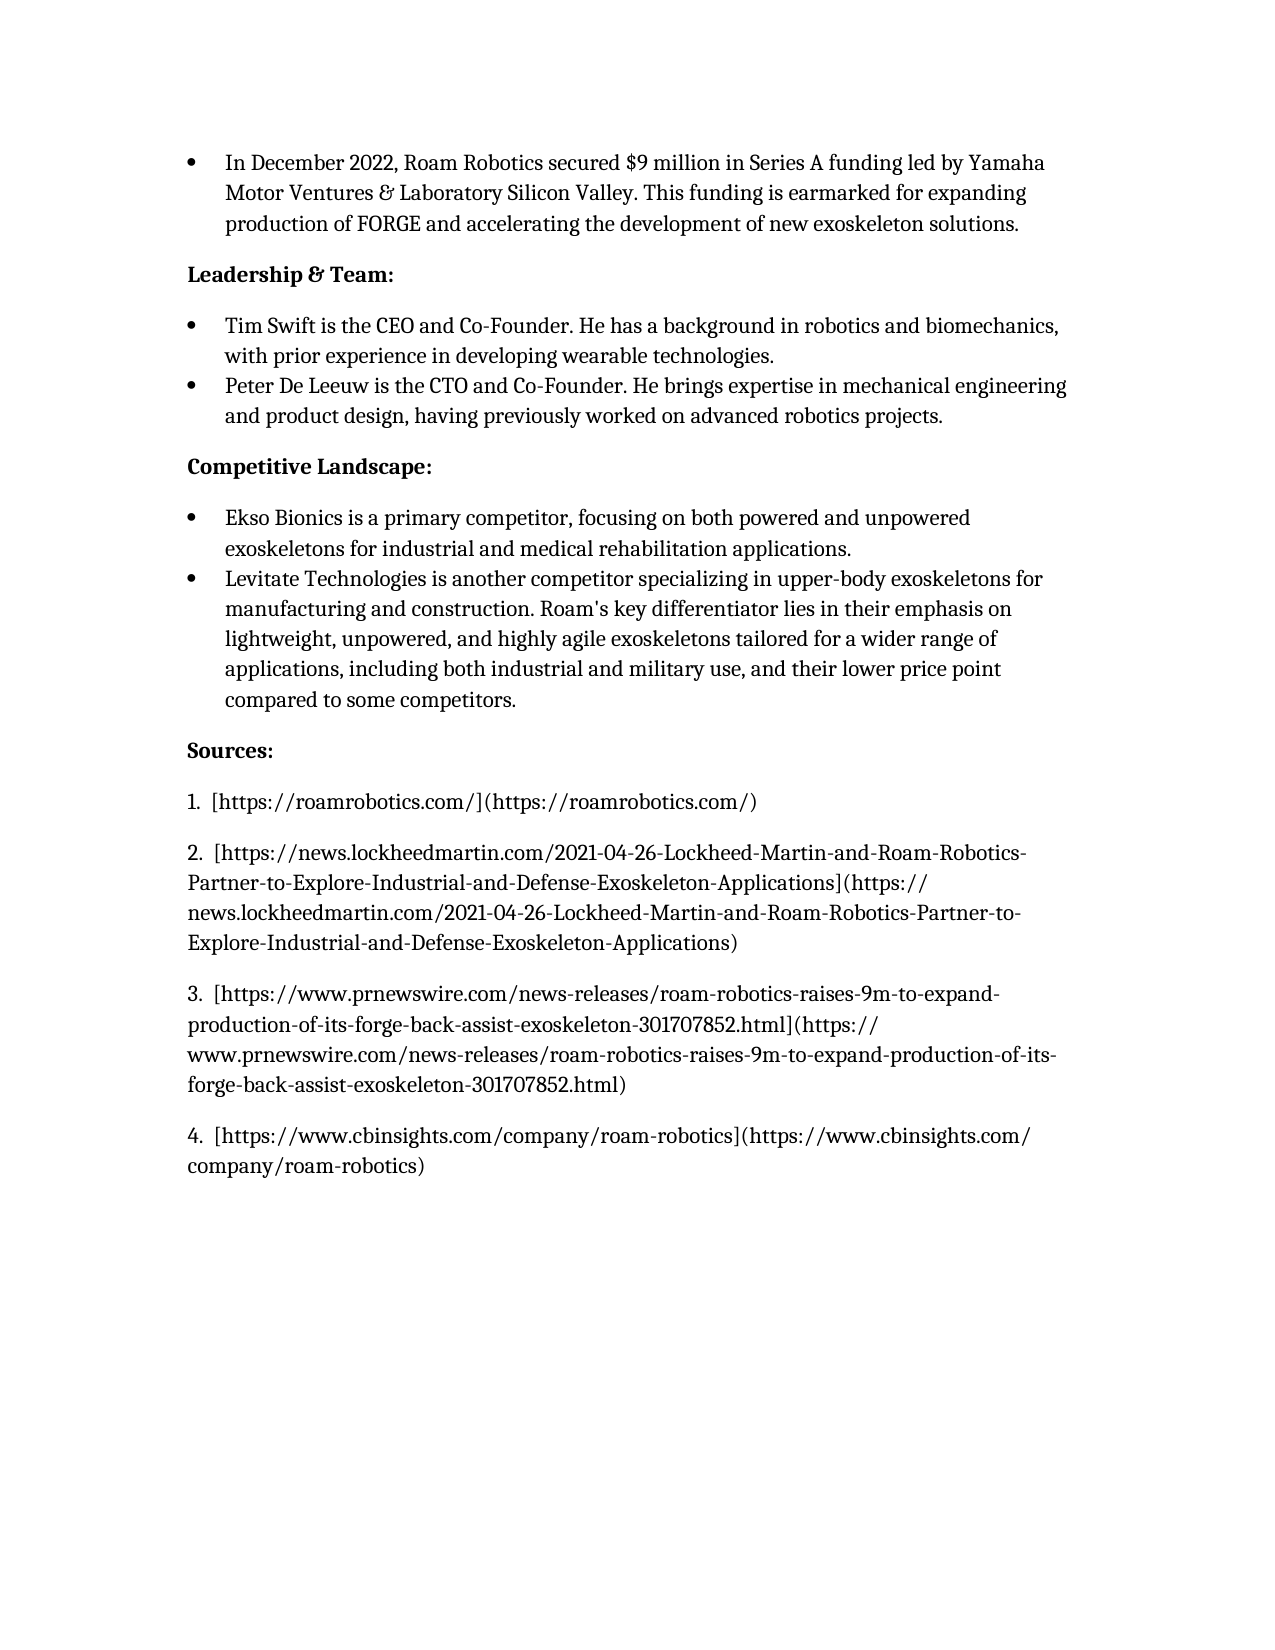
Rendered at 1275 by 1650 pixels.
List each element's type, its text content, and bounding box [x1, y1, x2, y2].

text 3. [https://www.prnewswire.com/news-releases/roam-robotics-raises-9m-to-expand-production-of-its-forge-back-assist-exoskeleton-301707852.html](https://www.prnewswire.com/news-releases/roam-robotics-raises-9m-to-expand-production-of-its-forge-back-assist-exoskeleton-301707852.html) [187, 981, 1087, 1098]
text 1. [https://roamrobotics.com/](https://roamrobotics.com/) [187, 788, 1087, 815]
list In December 2022, Roam Robotics secured $9 million in Series A funding led by Yamaha Motor Ventures & Laboratory Silicon Valley. This funding is earmarked for expanding production of FORGE and accelerating the development of new exoskeleton solutions. [187, 150, 1087, 237]
list Levitate Technologies is another competitor specializing in upper-body exoskeletons for manufacturing and construction. Roam's key differentiator lies in their emphasis on lightweight, unpowered, and highly agile exoskeletons tailored for a wider range of applications, including both industrial and military use, and their lower price point compared to some competitors. [187, 566, 1087, 713]
list Tim Swift is the CEO and Co-Founder. He has a background in robotics and biomechanics, with prior experience in developing wearable technologies. [187, 312, 1087, 369]
text Leadership & Team: [187, 261, 1087, 288]
list Peter De Leeuw is the CTO and Co-Founder. He brings expertise in mechanical engineering and product design, having previously worked on advanced robotics projects. [187, 373, 1087, 429]
text 2. [https://news.lockheedmartin.com/2021-04-26-Lockheed-Martin-and-Roam-Robotics-Partner-to-Explore-Industrial-and-Defense-Exoskeleton-Applications](https://news.lockheedmartin.com/2021-04-26-Lockheed-Martin-and-Roam-Robotics-Partner-to-Explore-Industrial-and-Defense-Exoskeleton-Applications) [187, 839, 1087, 957]
text 4. [https://www.cbinsights.com/company/roam-robotics](https://www.cbinsights.com/company/roam-robotics) [187, 1123, 1087, 1179]
text Sources: [187, 737, 1087, 764]
list Ekso Bionics is a primary competitor, focusing on both powered and unpowered exoskeletons for industrial and medical rehabilitation applications. [187, 505, 1087, 562]
text Competitive Landscape: [187, 454, 1087, 481]
